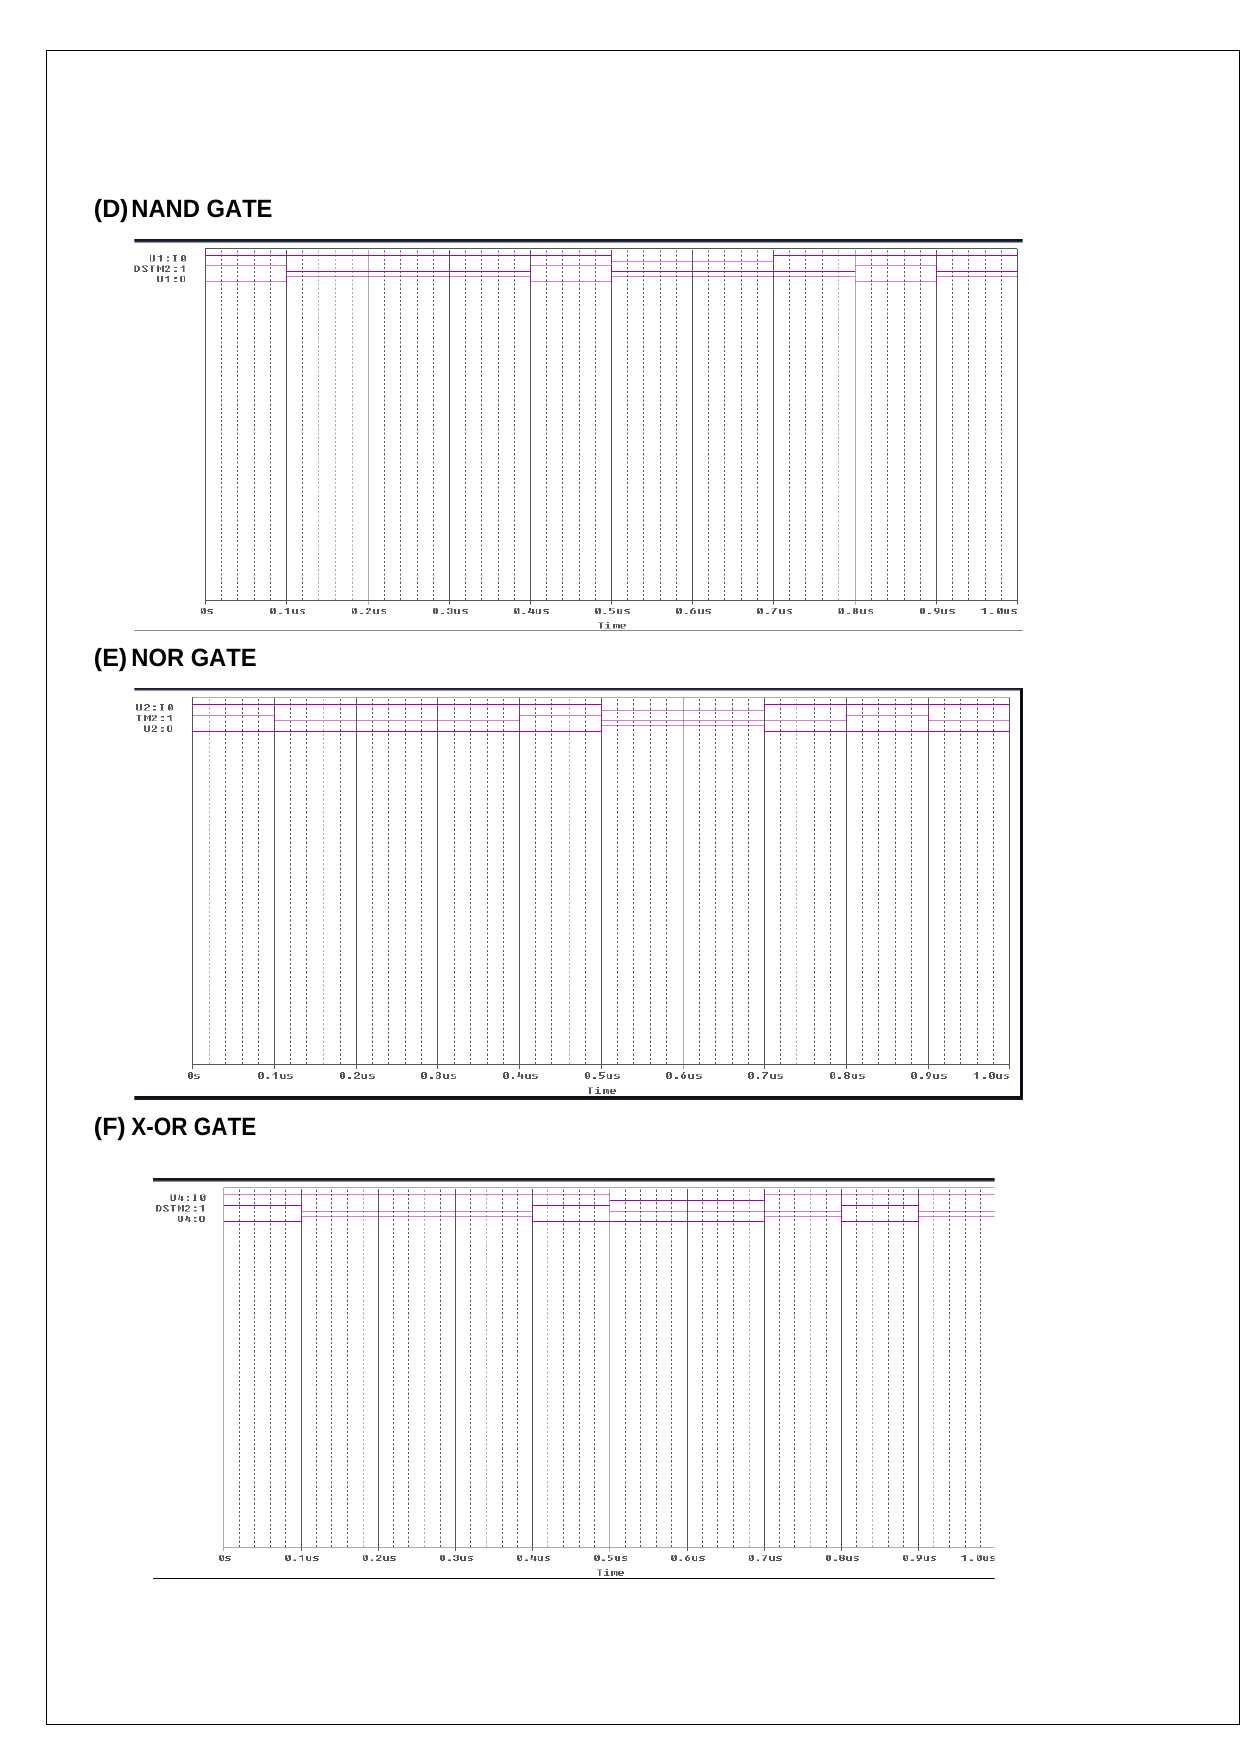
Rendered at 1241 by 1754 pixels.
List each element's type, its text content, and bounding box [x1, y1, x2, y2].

picture [134, 688, 1023, 1100]
picture [134, 239, 1023, 631]
list NAND GATE [94, 194, 1239, 223]
picture [153, 1178, 995, 1579]
